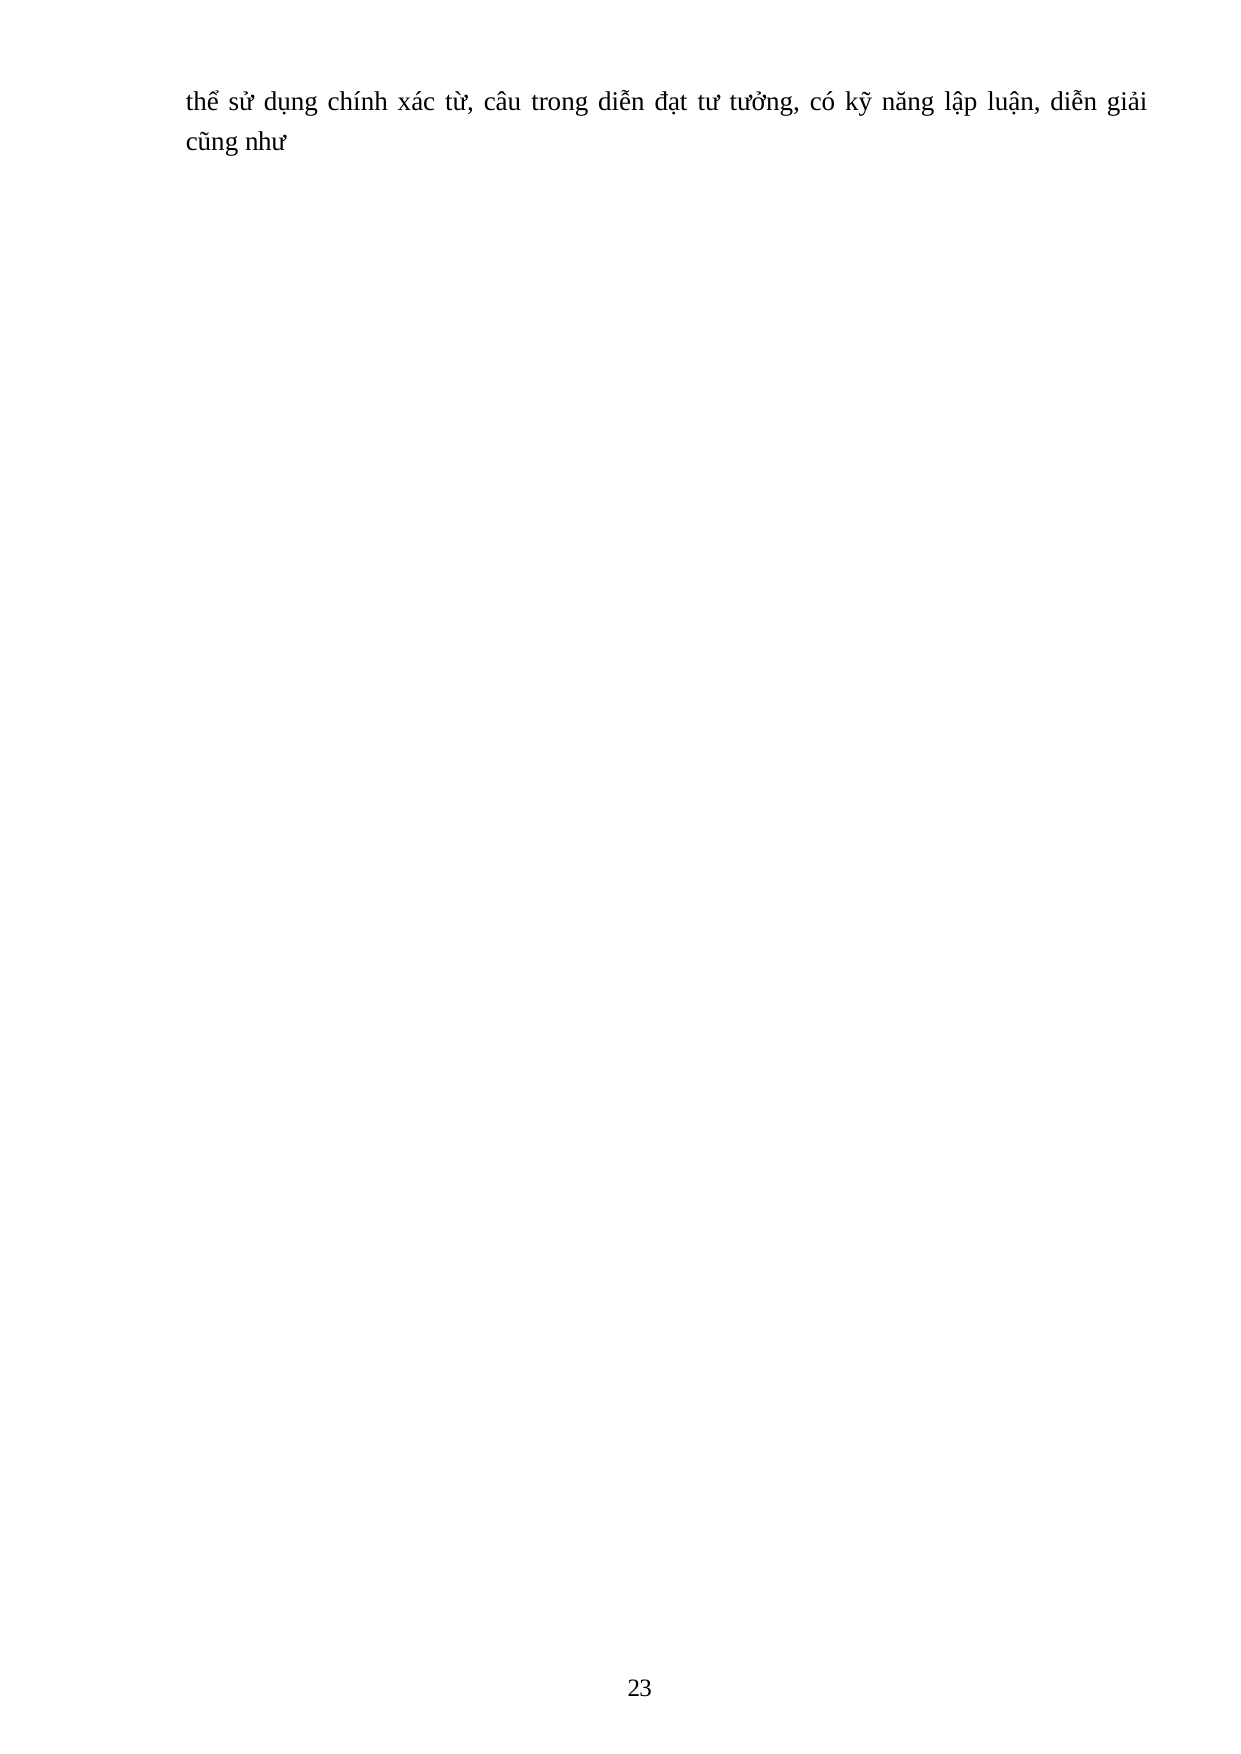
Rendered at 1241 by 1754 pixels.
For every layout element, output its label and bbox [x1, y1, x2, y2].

text [186, 85, 1148, 156]
